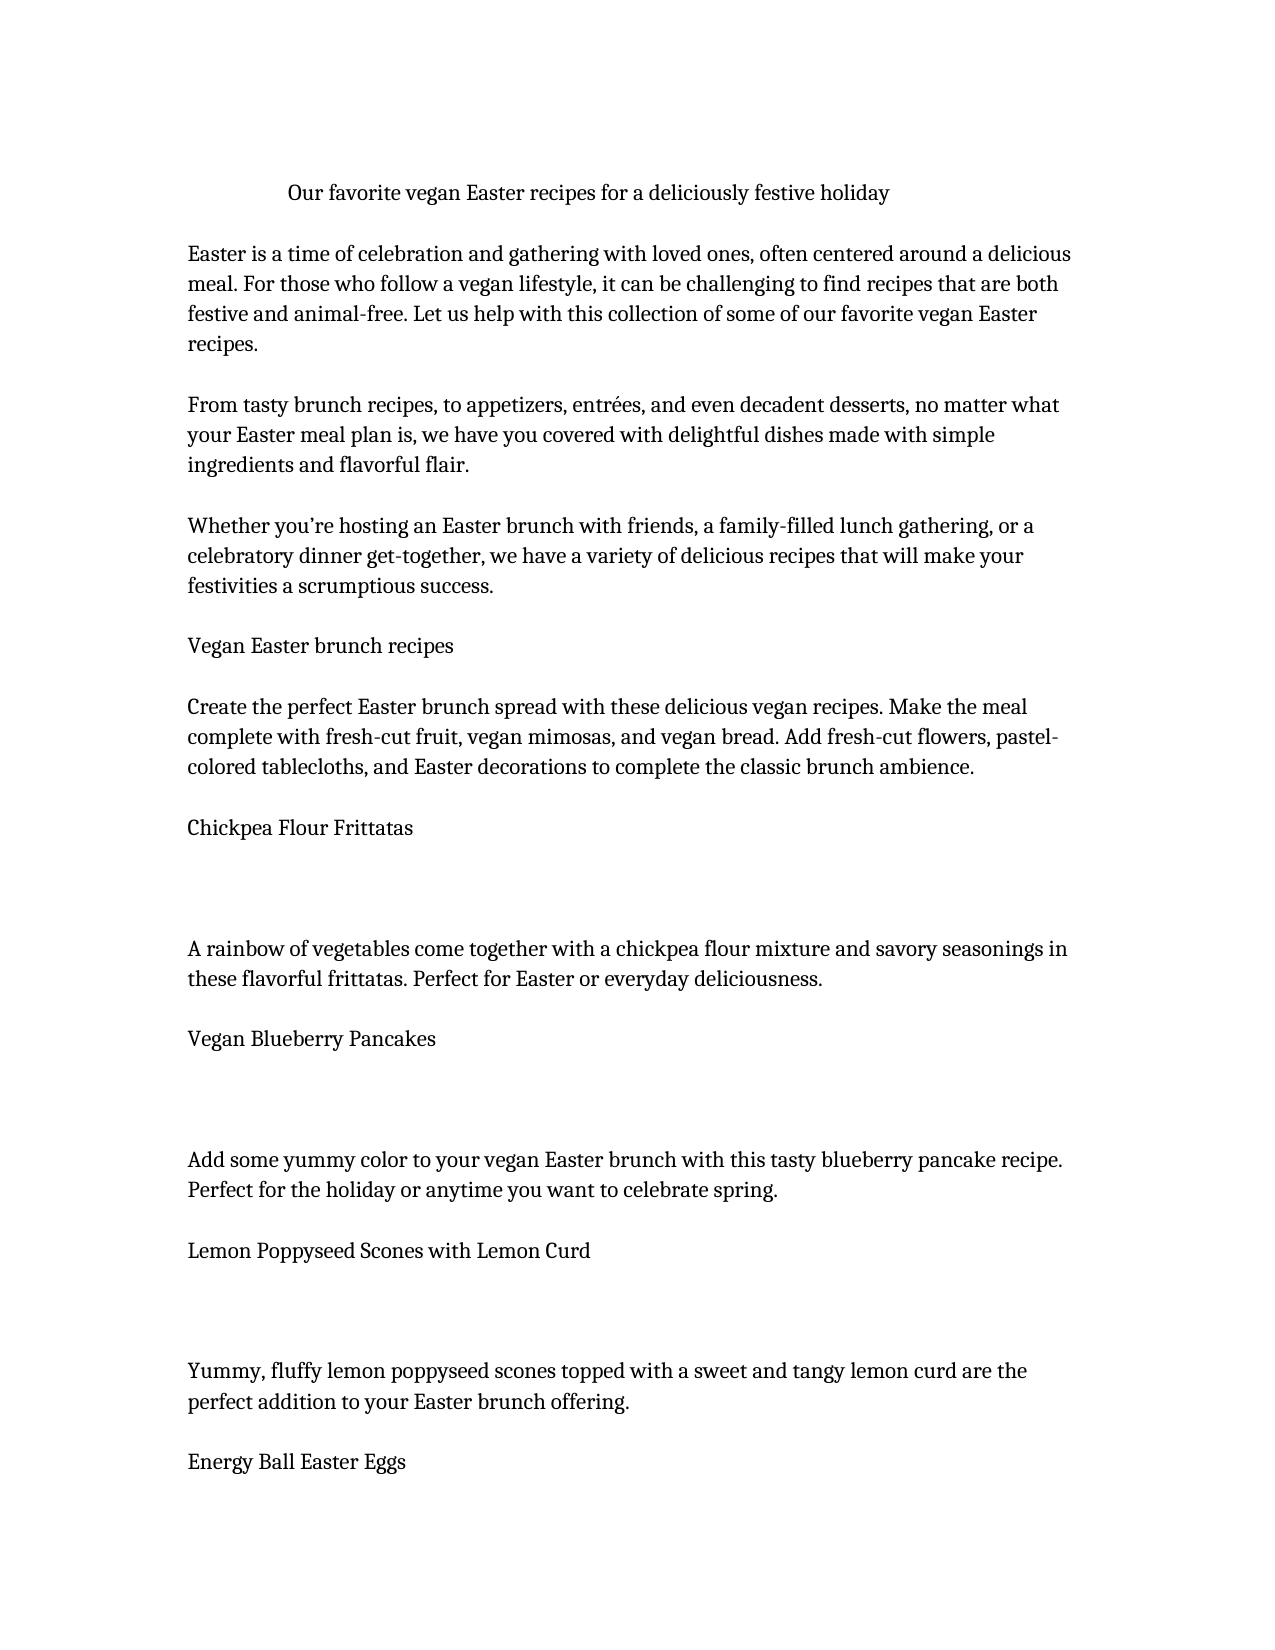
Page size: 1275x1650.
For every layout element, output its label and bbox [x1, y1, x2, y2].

text [187, 150, 1087, 1475]
